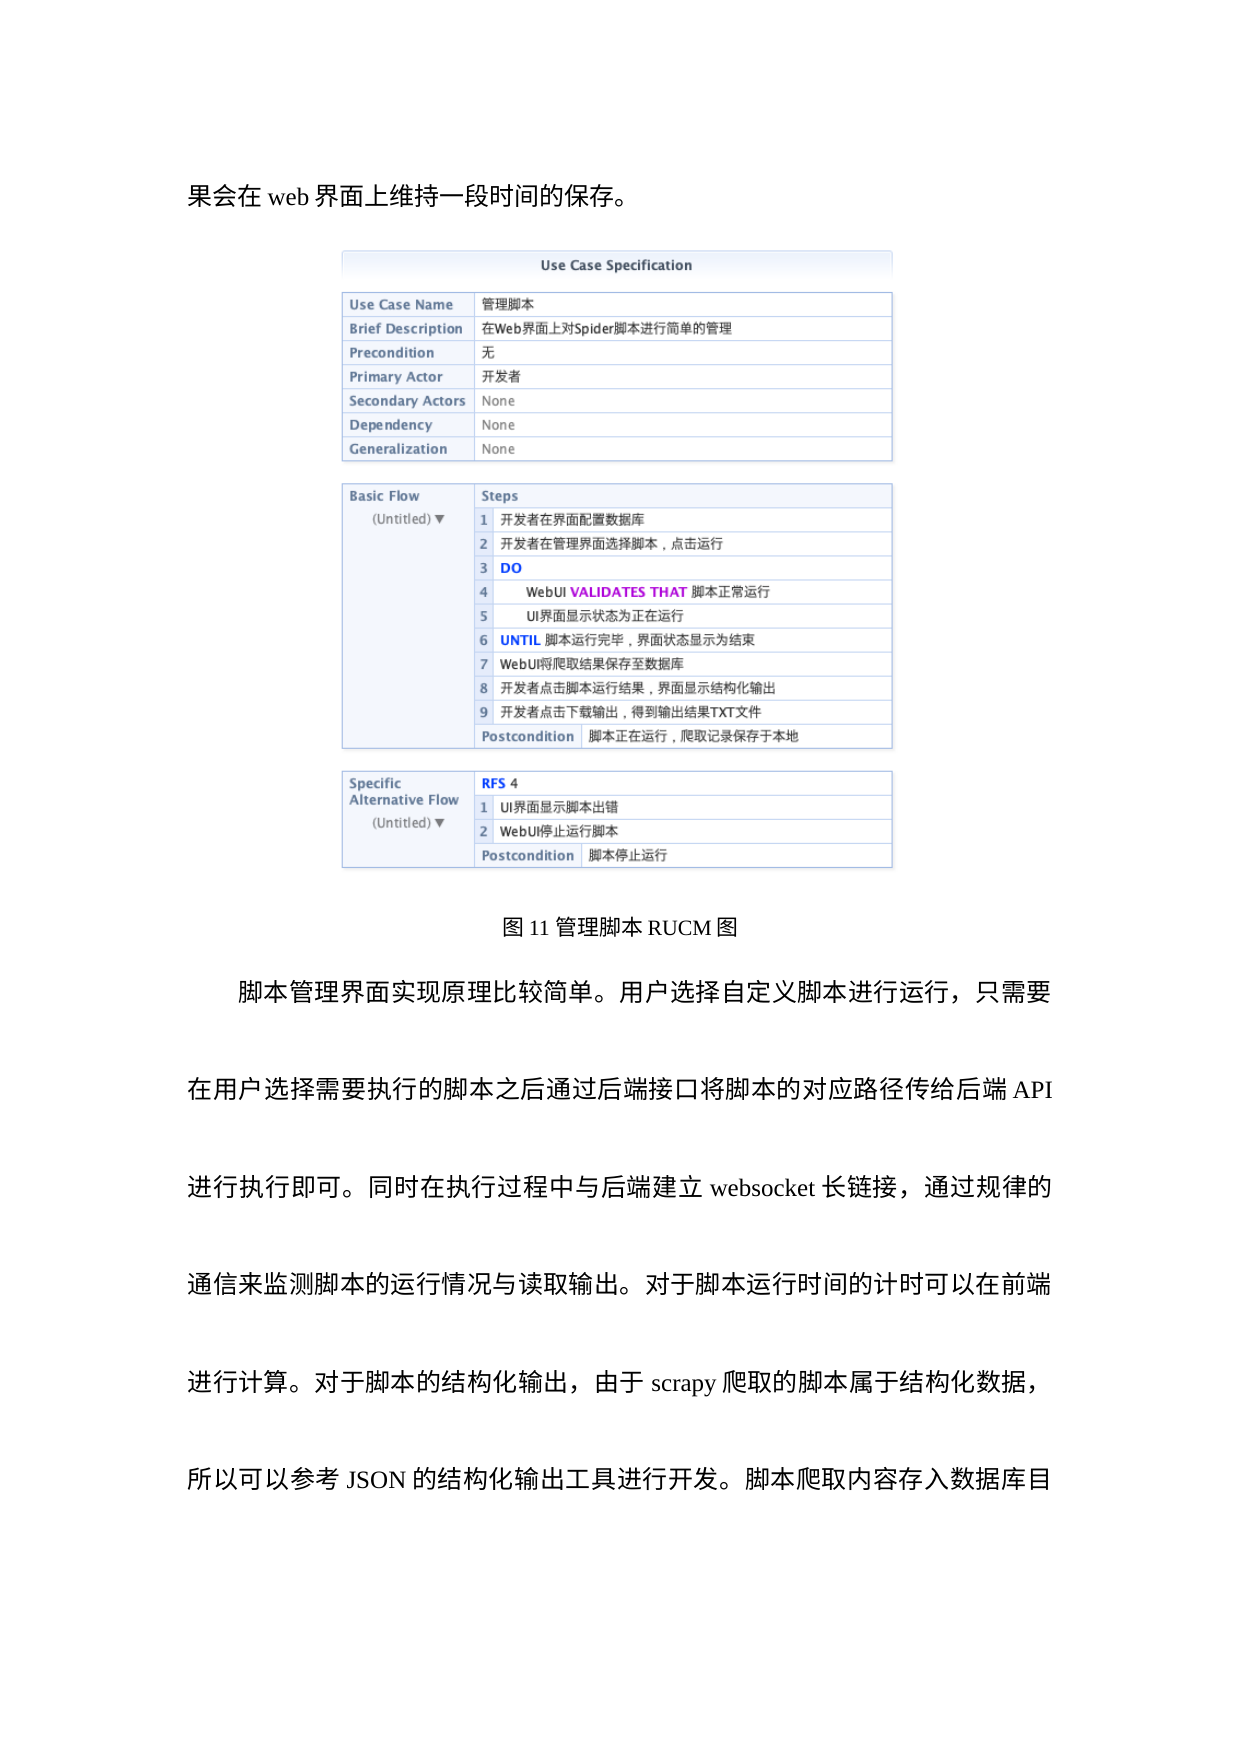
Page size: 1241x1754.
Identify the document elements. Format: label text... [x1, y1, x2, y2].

picture [333, 245, 908, 879]
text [187, 958, 1053, 1510]
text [187, 162, 1053, 227]
text 图11 管理脚本RUCM图 [187, 909, 1053, 942]
